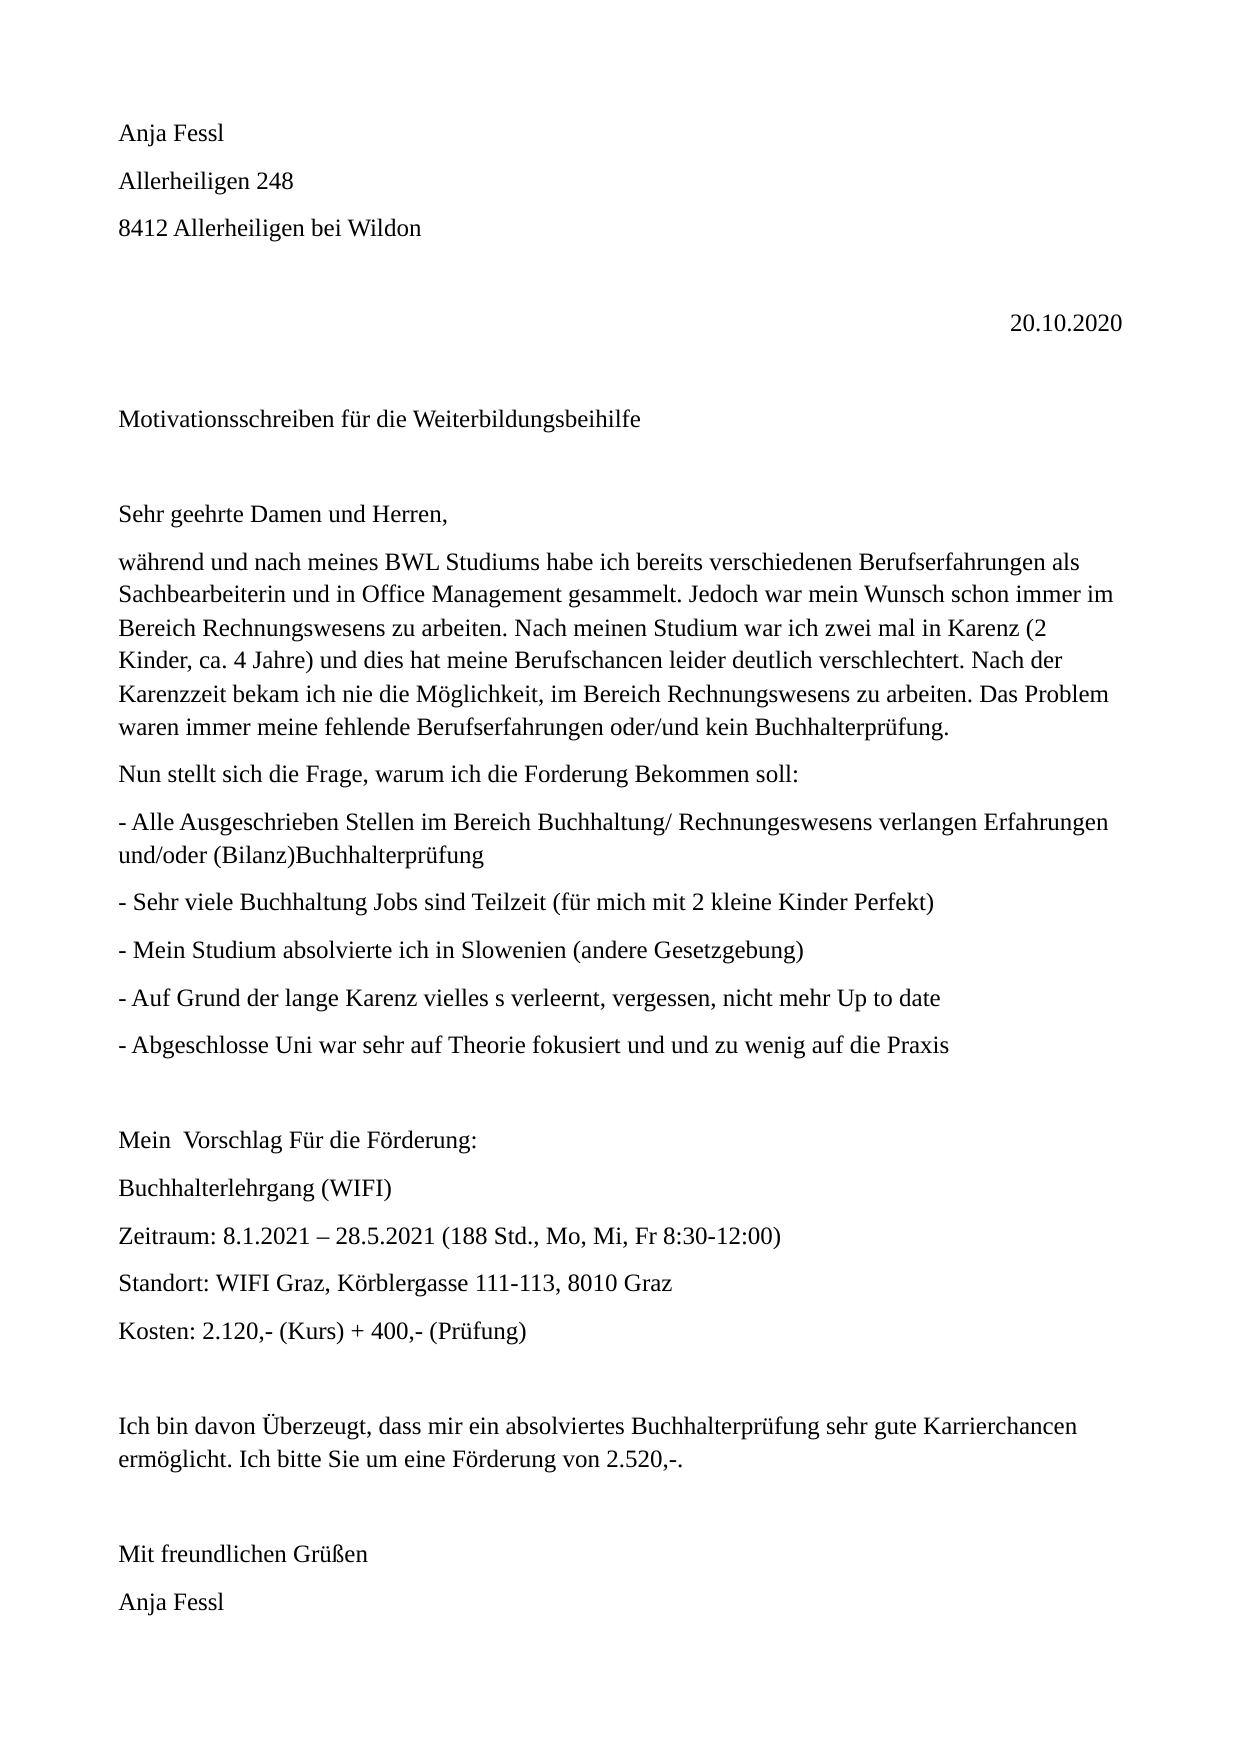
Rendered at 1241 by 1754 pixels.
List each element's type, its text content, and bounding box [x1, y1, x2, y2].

text Standort: WIFI Graz, Körblergasse 111-113, 8010 Graz [118, 1268, 1122, 1297]
text 20.10.2020 [118, 308, 1122, 337]
text - Abgeschlosse Uni war sehr auf Theorie fokusiert und und zu wenig auf die Praxis [118, 1030, 1122, 1059]
text - Mein Studium absolvierte ich in Slowenien (andere Gesetzgebung) [118, 935, 1122, 964]
text Anja Fessl [118, 1587, 1122, 1616]
text Zeitraum: 8.1.2021 – 28.5.2021 (188 Std., Mo, Mi, Fr 8:30-12:00) [118, 1221, 1122, 1249]
text Motivationsschreiben für die Weiterbildungsbeihilfe [118, 404, 1122, 432]
text - Alle Ausgeschrieben Stellen im Bereich Buchhaltung/ Rechnungeswesens verlangen Erfahrungen und/oder (Bilanz)Buchhalterprüfung [118, 807, 1122, 869]
text - Auf Grund der lange Karenz vielles s verleernt, vergessen, nicht mehr Up to date [118, 983, 1122, 1011]
text während und nach meines BWL Studiums habe ich bereits verschiedenen Berufserfahrungen als Sachbearbeiterin und in Office Management gesammelt. Jedoch war mein Wunsch schon immer im Bereich Rechnungswesens zu arbeiten. Nach meinen Studium war ich zwei mal in Karenz (2 Kinder, ca. 4 Jahre) und dies hat meine Berufschancen leider deutlich verschlechtert. Nach der Karenzzeit bekam ich nie die Möglichkeit, im Bereich Rechnungswesens zu arbeiten. Das Problem waren immer meine fehlende Berufserfahrungen oder/und kein Buchhalterprüfung. [118, 547, 1122, 740]
text 8412 Allerheiligen bei Wildon [118, 213, 1122, 242]
text Mit freundlichen Grüßen [118, 1539, 1122, 1568]
text Sehr geehrte Damen und Herren, [118, 499, 1122, 528]
text Kosten: 2.120,- (Kurs) + 400,- (Prüfung) [118, 1316, 1122, 1345]
text Mein Vorschlag Für die Förderung: [118, 1126, 1122, 1154]
text Buchhalterlehrgang (WIFI) [118, 1173, 1122, 1202]
text Ich bin davon Überzeugt, dass mir ein absolviertes Buchhalterprüfung sehr gute Karrierchancen ermöglicht. Ich bitte Sie um eine Förderung von 2.520,-. [118, 1411, 1122, 1473]
text Allerheiligen 248 [118, 166, 1122, 194]
text Nun stellt sich die Frage, warum ich die Forderung Bekommen soll: [118, 759, 1122, 788]
text - Sehr viele Buchhaltung Jobs sind Teilzeit (für mich mit 2 kleine Kinder Perfekt) [118, 887, 1122, 916]
text Anja Fessl [118, 118, 1122, 147]
